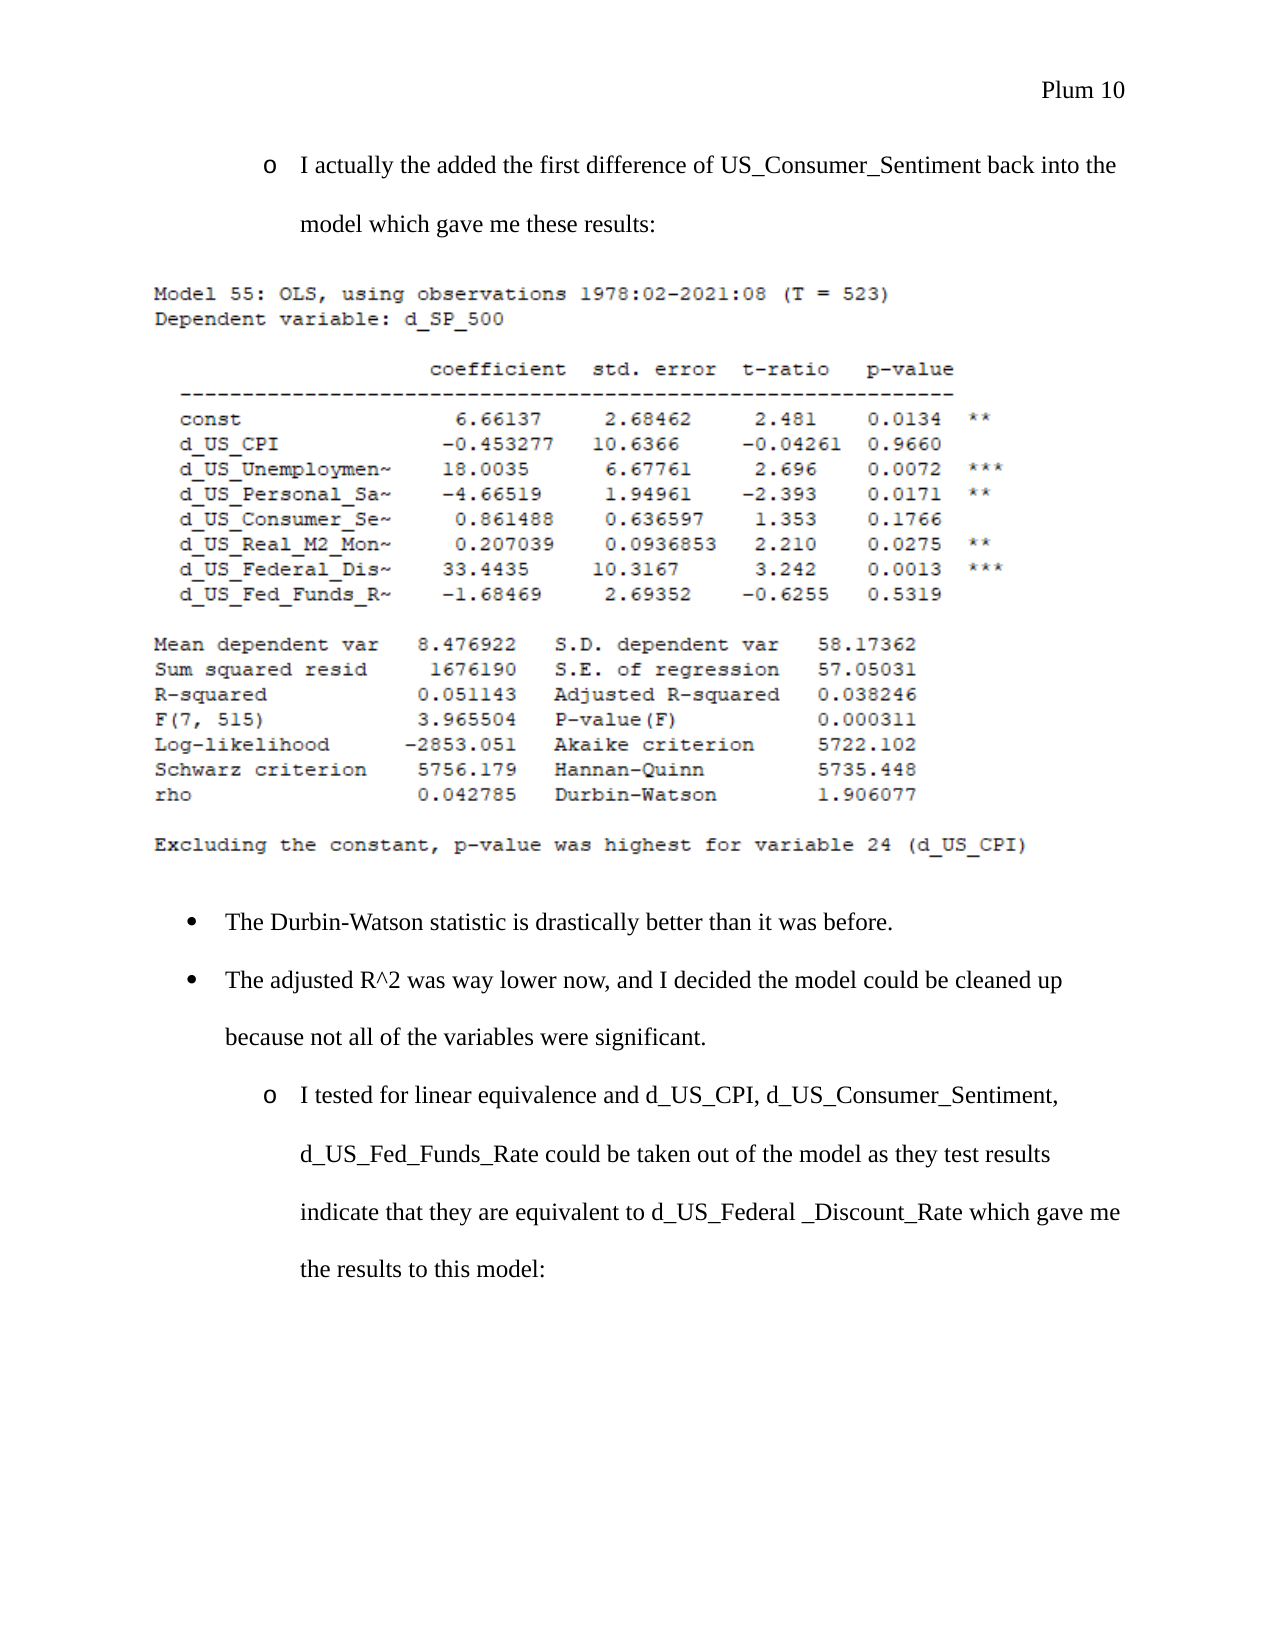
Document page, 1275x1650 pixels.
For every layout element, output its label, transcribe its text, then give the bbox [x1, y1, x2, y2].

list The adjusted R^2 was way lower now, and I decided the model could be cleaned up because not all of the variables were significant. [187, 965, 1125, 1051]
list I tested for linear equivalence and d_US_CPI, d_US_Consumer_Sentiment, d_US_Fed_Funds_Rate could be taken out of the model as they test results indicate that they are equivalent to d_US_Federal _Discount_Rate which gave me the results to this model: [262, 1080, 1125, 1283]
picture [150, 283, 1033, 862]
list The Durbin-Watson statistic is drastically better than it was before. [187, 907, 1125, 936]
list I actually the added the first difference of US_Consumer_Sentiment back into the model which gave me these results: [262, 150, 1125, 238]
